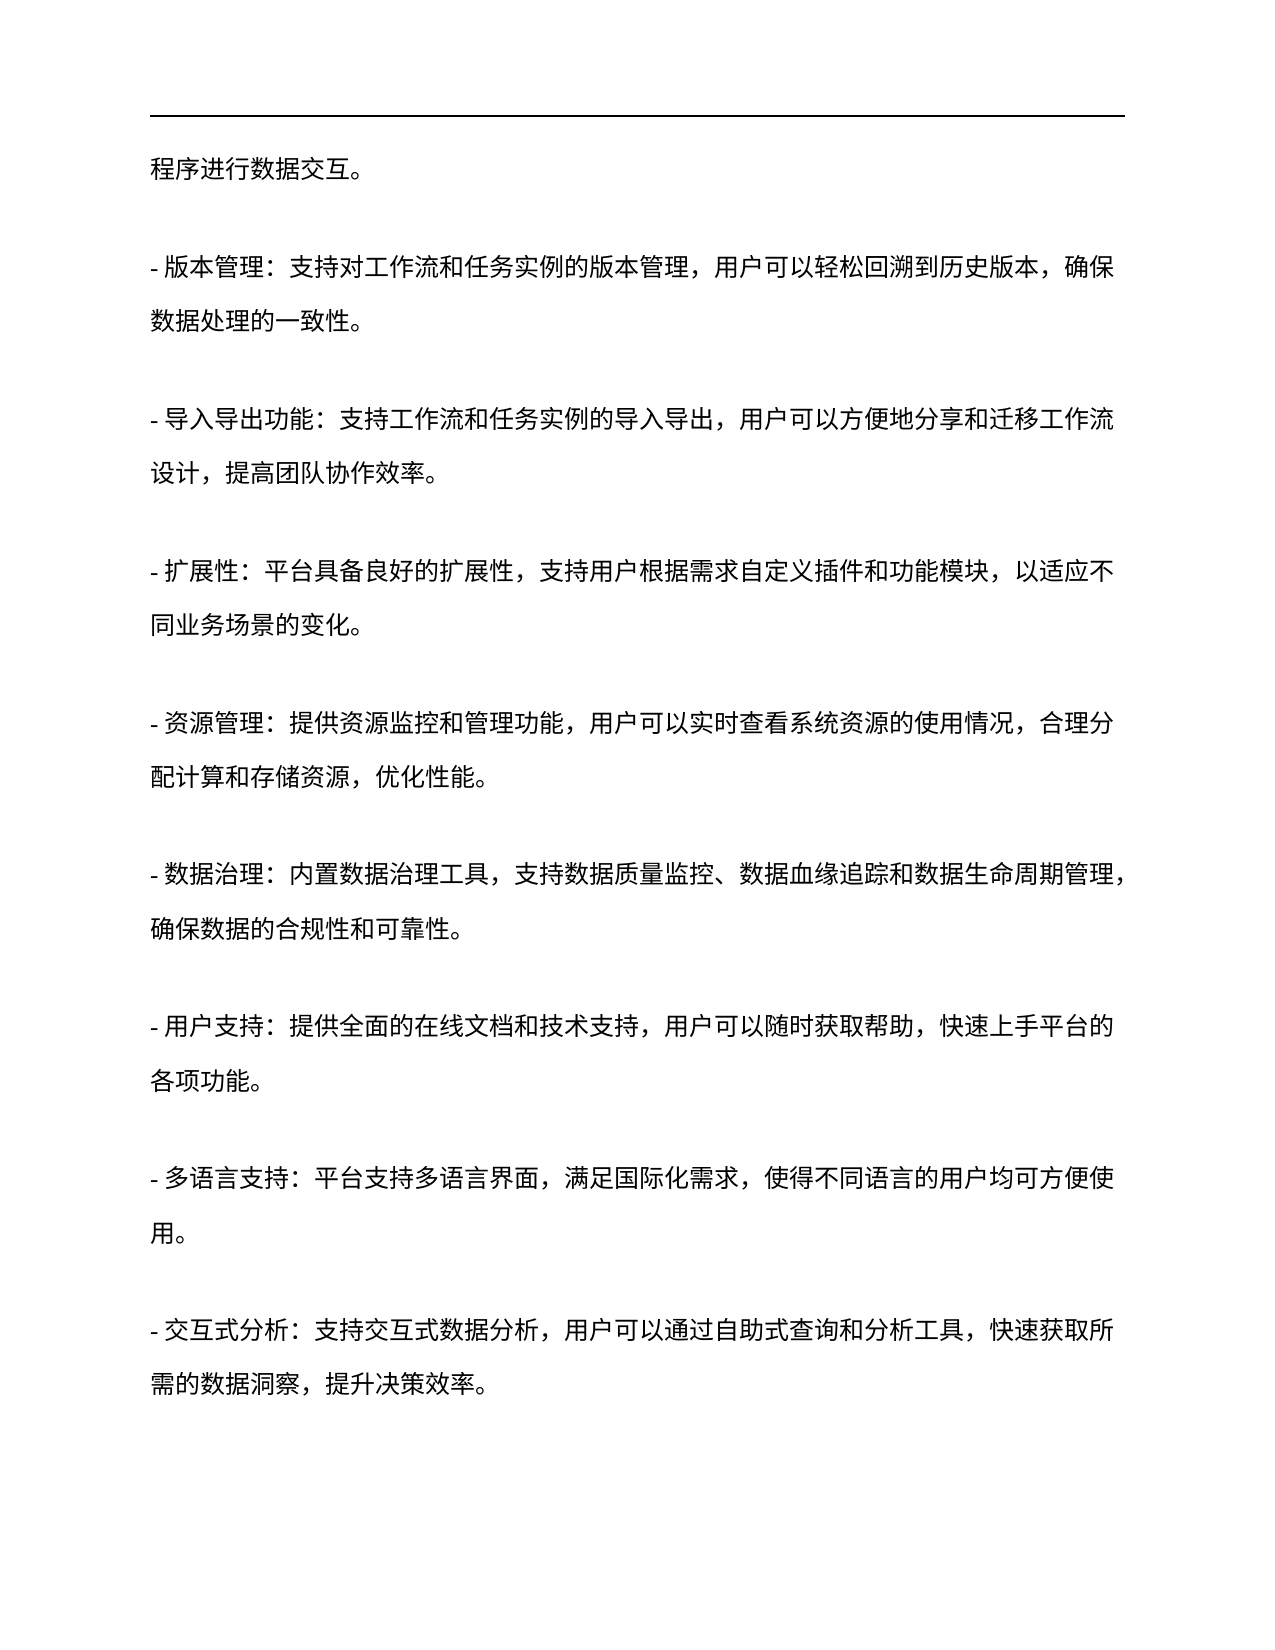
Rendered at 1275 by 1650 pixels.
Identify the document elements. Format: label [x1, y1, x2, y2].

text [150, 150, 1125, 1401]
